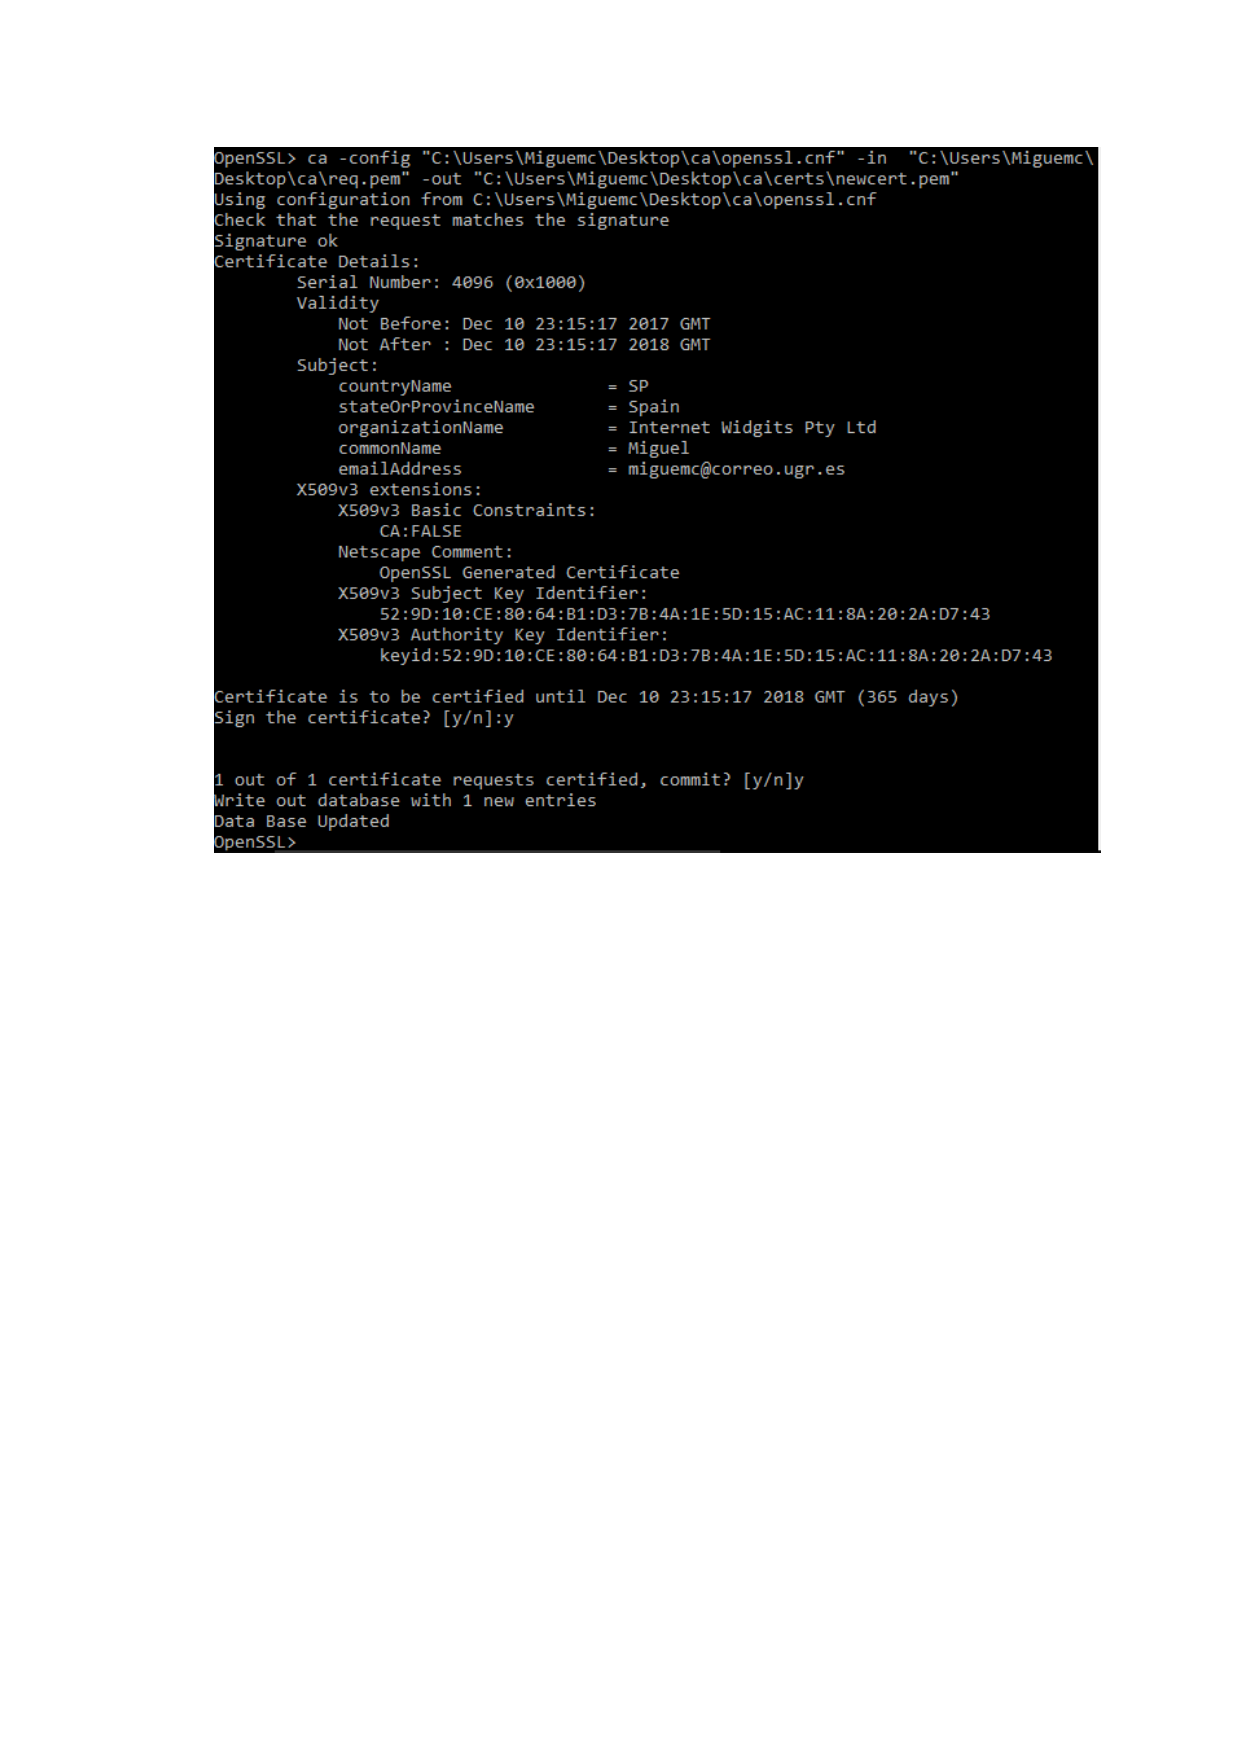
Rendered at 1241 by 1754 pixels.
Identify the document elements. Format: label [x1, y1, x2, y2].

picture [214, 147, 1101, 853]
